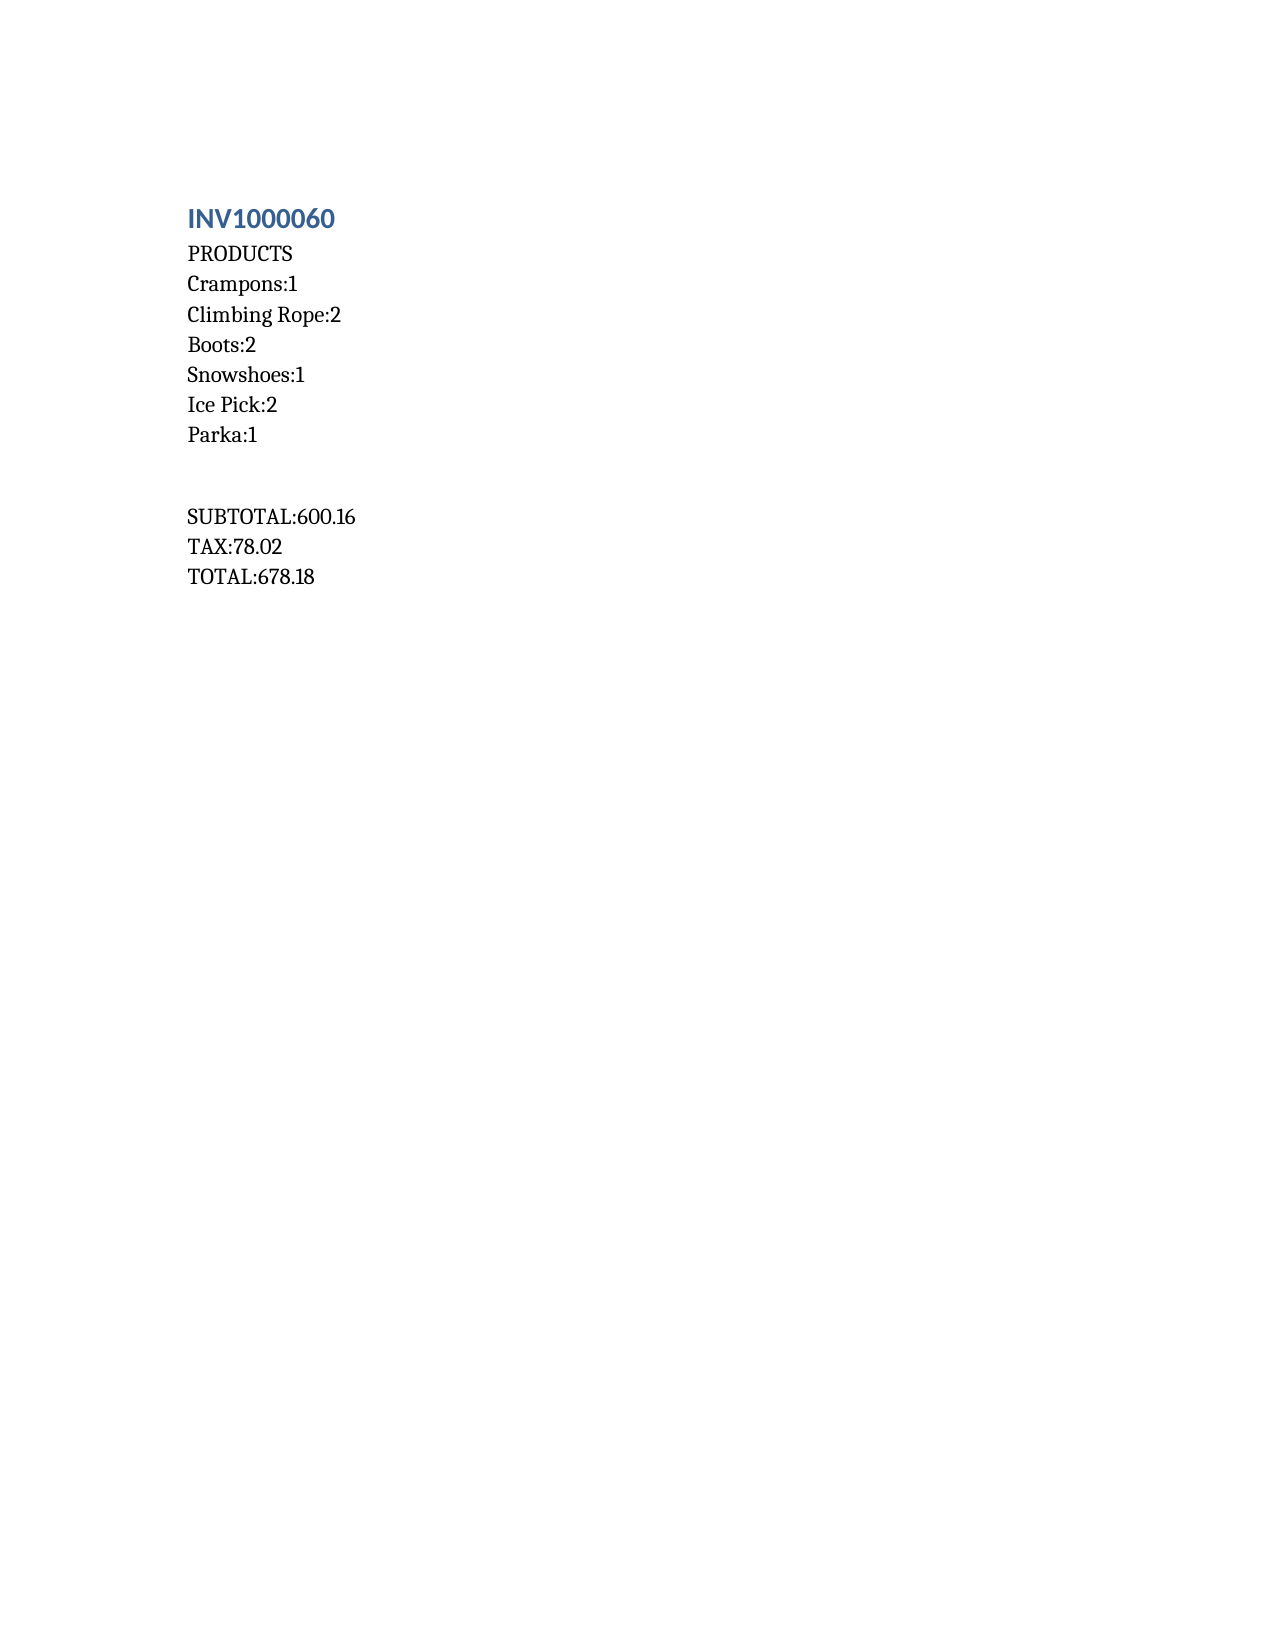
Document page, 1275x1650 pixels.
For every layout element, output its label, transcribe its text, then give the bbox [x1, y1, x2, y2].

subtitle INV1000060 [187, 200, 1087, 236]
text PRODUCTS Crampons:1 Climbing Rope:2 Boots:2 Snowshoes:1 Ice Pick:2 Parka:1 [187, 241, 1087, 479]
text SUBTOTAL:600.16 TAX:78.02 TOTAL:678.18 [187, 503, 1087, 590]
